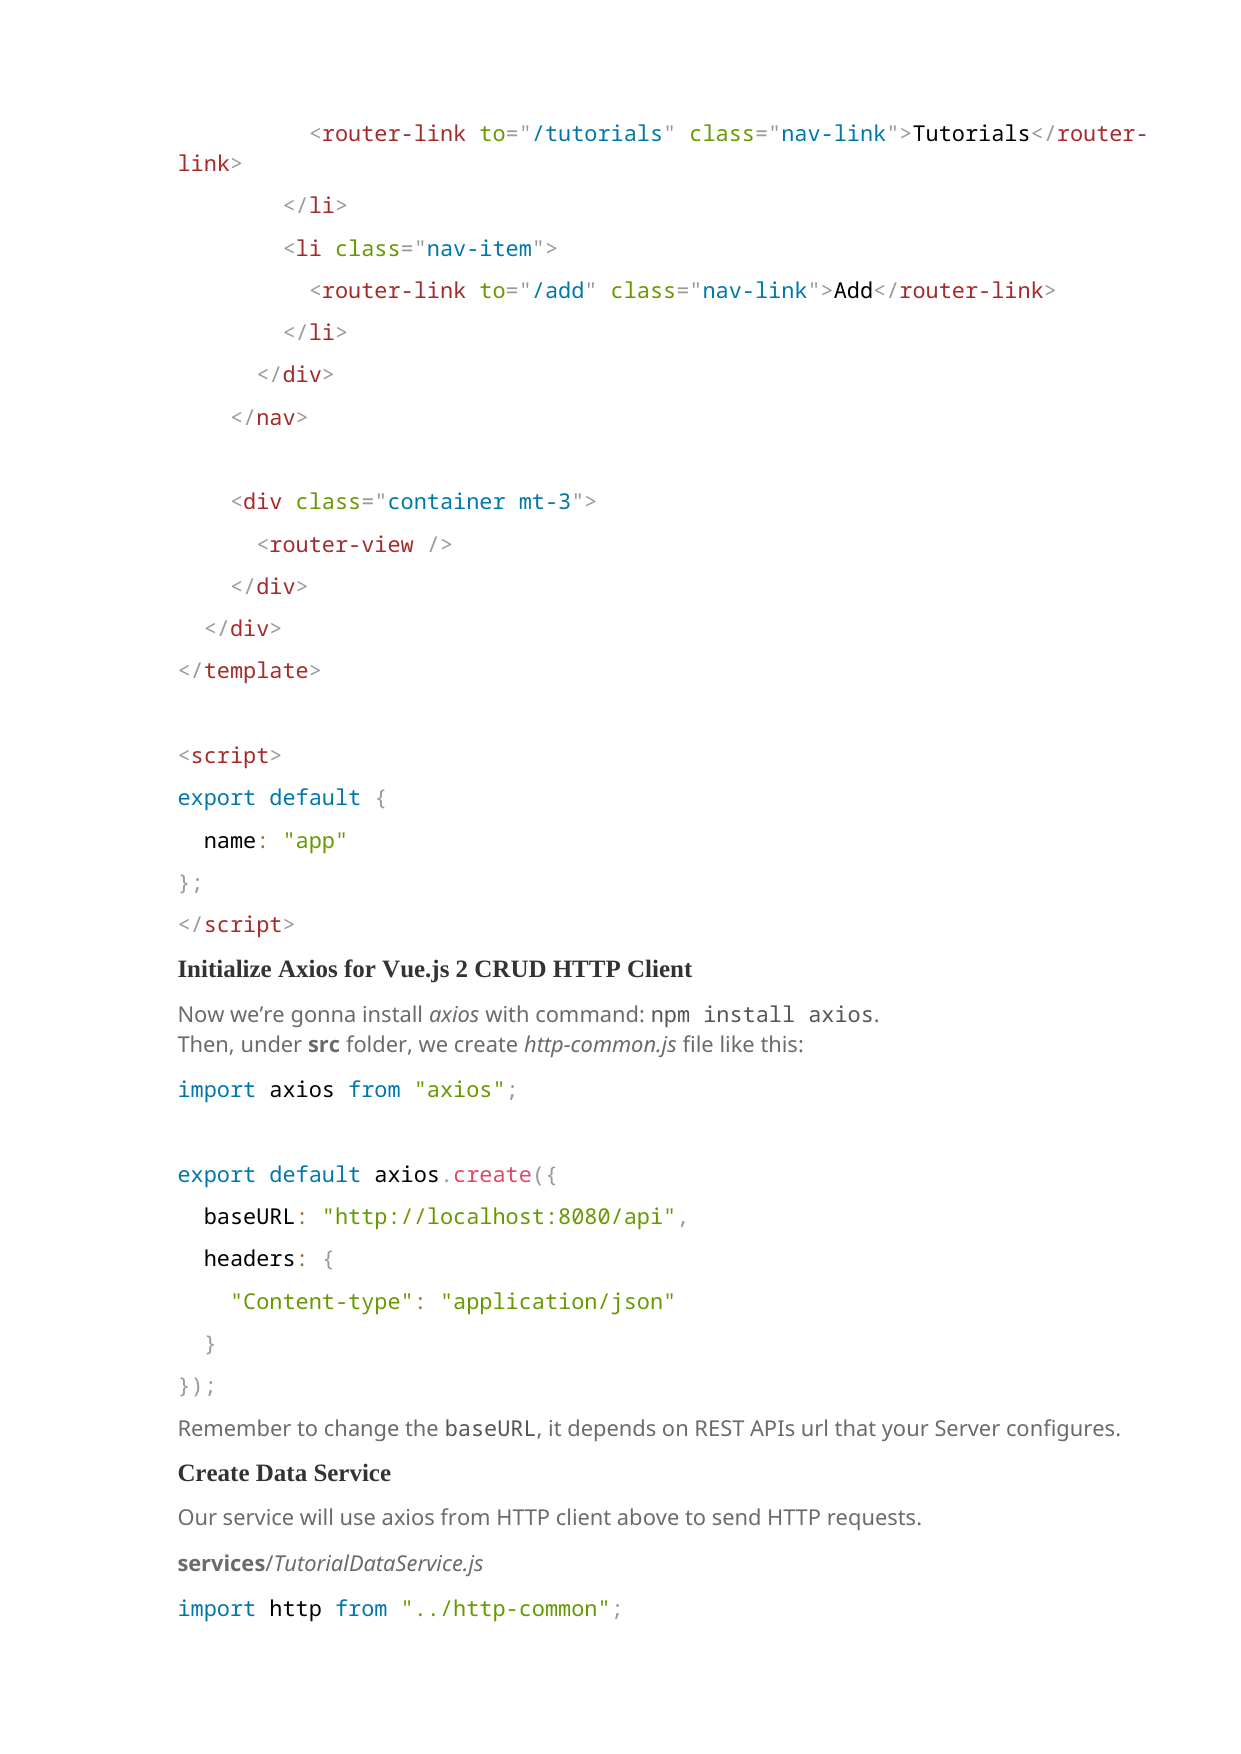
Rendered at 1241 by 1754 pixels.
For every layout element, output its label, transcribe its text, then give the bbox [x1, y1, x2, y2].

text </li> [177, 317, 1152, 347]
text Initialize Axios for Vue.js 2 CRUD HTTP Client [177, 954, 1152, 983]
text <li class="nav-item"> [177, 232, 1152, 262]
text Create Data Service [177, 1458, 1152, 1487]
text <router-view /> [177, 528, 1152, 558]
text </div> [177, 613, 1152, 643]
text </div> [177, 571, 1152, 601]
text "Content-type": "application/json" [177, 1286, 1152, 1315]
text Our service will use axios from HTTP client above to send HTTP requests. [177, 1502, 1152, 1532]
text }; [177, 867, 1152, 897]
text <router-link to="/add" class="nav-link">Add</router-link> [177, 275, 1152, 304]
text <router-link to="/tutorials" class="nav-link">Tutorials</router-link> [177, 118, 1152, 178]
text headers: { [177, 1243, 1152, 1273]
text } [177, 1328, 1152, 1358]
text baseURL: "http://localhost:8080/api", [177, 1201, 1152, 1231]
text export default axios.create({ [177, 1159, 1152, 1188]
text </nav> [177, 402, 1152, 431]
text </template> [177, 655, 1152, 685]
text </script> [177, 909, 1152, 939]
text <script> [177, 740, 1152, 770]
text <div class="container mt-3"> [177, 486, 1152, 516]
text </li> [177, 190, 1152, 220]
text export default { [177, 782, 1152, 812]
text services/TutorialDataService.js [177, 1548, 1152, 1577]
text import axios from "axios"; [177, 1074, 1152, 1104]
text name: "app" [177, 824, 1152, 854]
text }); [177, 1370, 1152, 1400]
text import http from "../http-common"; [177, 1593, 1152, 1623]
text Now we’re gonna install axios with command: npm install axios. Then, under src folder, we create http-common.js file like this: [177, 999, 1152, 1058]
text </div> [177, 359, 1152, 389]
text Remember to change the baseURL, it depends on REST APIs url that your Server configures. [177, 1412, 1152, 1442]
